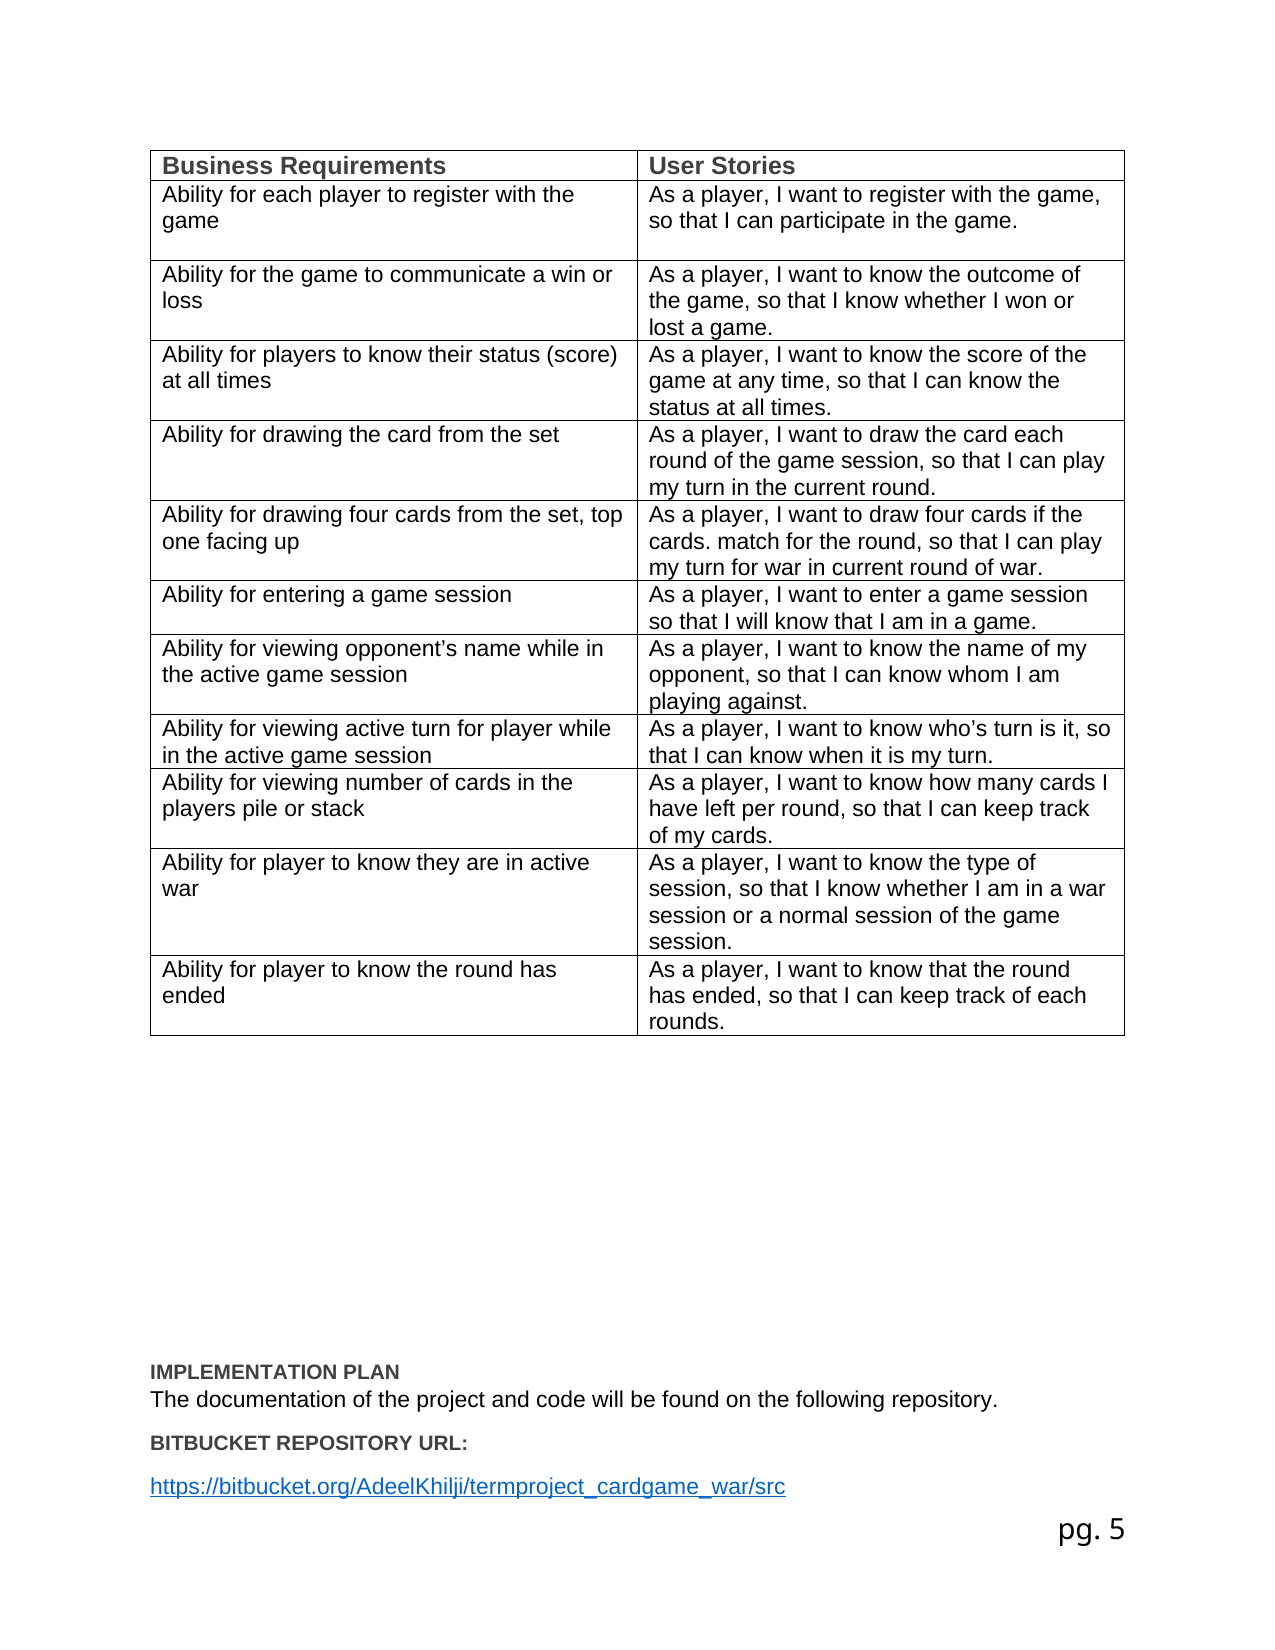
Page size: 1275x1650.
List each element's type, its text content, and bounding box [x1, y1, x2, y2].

table_cell As a player, I want to register with the game, so that I can participate in the game. [638, 181, 1124, 260]
table_cell Ability for each player to register with the game [151, 181, 637, 260]
table_cell As a player, I want to draw the card each round of the game session, so that I can play my turn in the current round. [638, 421, 1124, 500]
text The documentation of the project and code will be found on the following repository. [150, 1386, 1125, 1412]
table_cell Ability for viewing number of cards in the players pile or stack [151, 769, 637, 848]
table_cell Ability for entering a game session [151, 581, 637, 634]
table_cell Ability for the game to communicate a win or loss [151, 261, 637, 340]
table_header User Stories [638, 151, 1124, 180]
table_cell Ability for drawing four cards from the set, top one facing up [151, 501, 637, 580]
text https://bitbucket.org/AdeelKhilji/termproject_cardgame_war/src [150, 1473, 1125, 1499]
table_cell Ability for drawing the card from the set [151, 421, 637, 500]
table_cell As a player, I want to know who’s turn is it, so that I can know when it is my turn. [638, 715, 1124, 768]
table_cell Ability for player to know the round has ended [151, 956, 637, 1034]
table_cell Ability for viewing active turn for player while in the active game session [151, 715, 637, 768]
table_cell As a player, I want to know that the round has ended, so that I can keep track of each rounds. [638, 956, 1124, 1034]
text BITBUCKET REPOSITORY URL: [150, 1431, 1125, 1454]
table_cell As a player, I want to know how many cards I have left per round, so that I can keep track of my cards. [638, 769, 1124, 848]
table_cell As a player, I want to enter a game session so that I will know that I am in a game. [638, 581, 1124, 634]
table_cell As a player, I want to know the outcome of the game, so that I know whether I won or lost a game. [638, 261, 1124, 340]
table_cell Ability for player to know they are in active war [151, 849, 637, 954]
table_cell Ability for players to know their status (score) at all times [151, 341, 637, 420]
table_header Business Requirements [151, 151, 637, 180]
table_cell Ability for viewing opponent’s name while in the active game session [151, 635, 637, 714]
table_cell As a player, I want to draw four cards if the cards. match for the round, so that I can play my turn for war in current round of war. [638, 501, 1124, 580]
subtitle IMPLEMENTATION PLAN [150, 1360, 1125, 1384]
table_cell As a player, I want to know the type of session, so that I know whether I am in a war session or a normal session of the game session. [638, 849, 1124, 954]
table_cell As a player, I want to know the name of my opponent, so that I can know whom I am playing against. [638, 635, 1124, 714]
table_cell As a player, I want to know the score of the game at any time, so that I can know the status at all times. [638, 341, 1124, 420]
